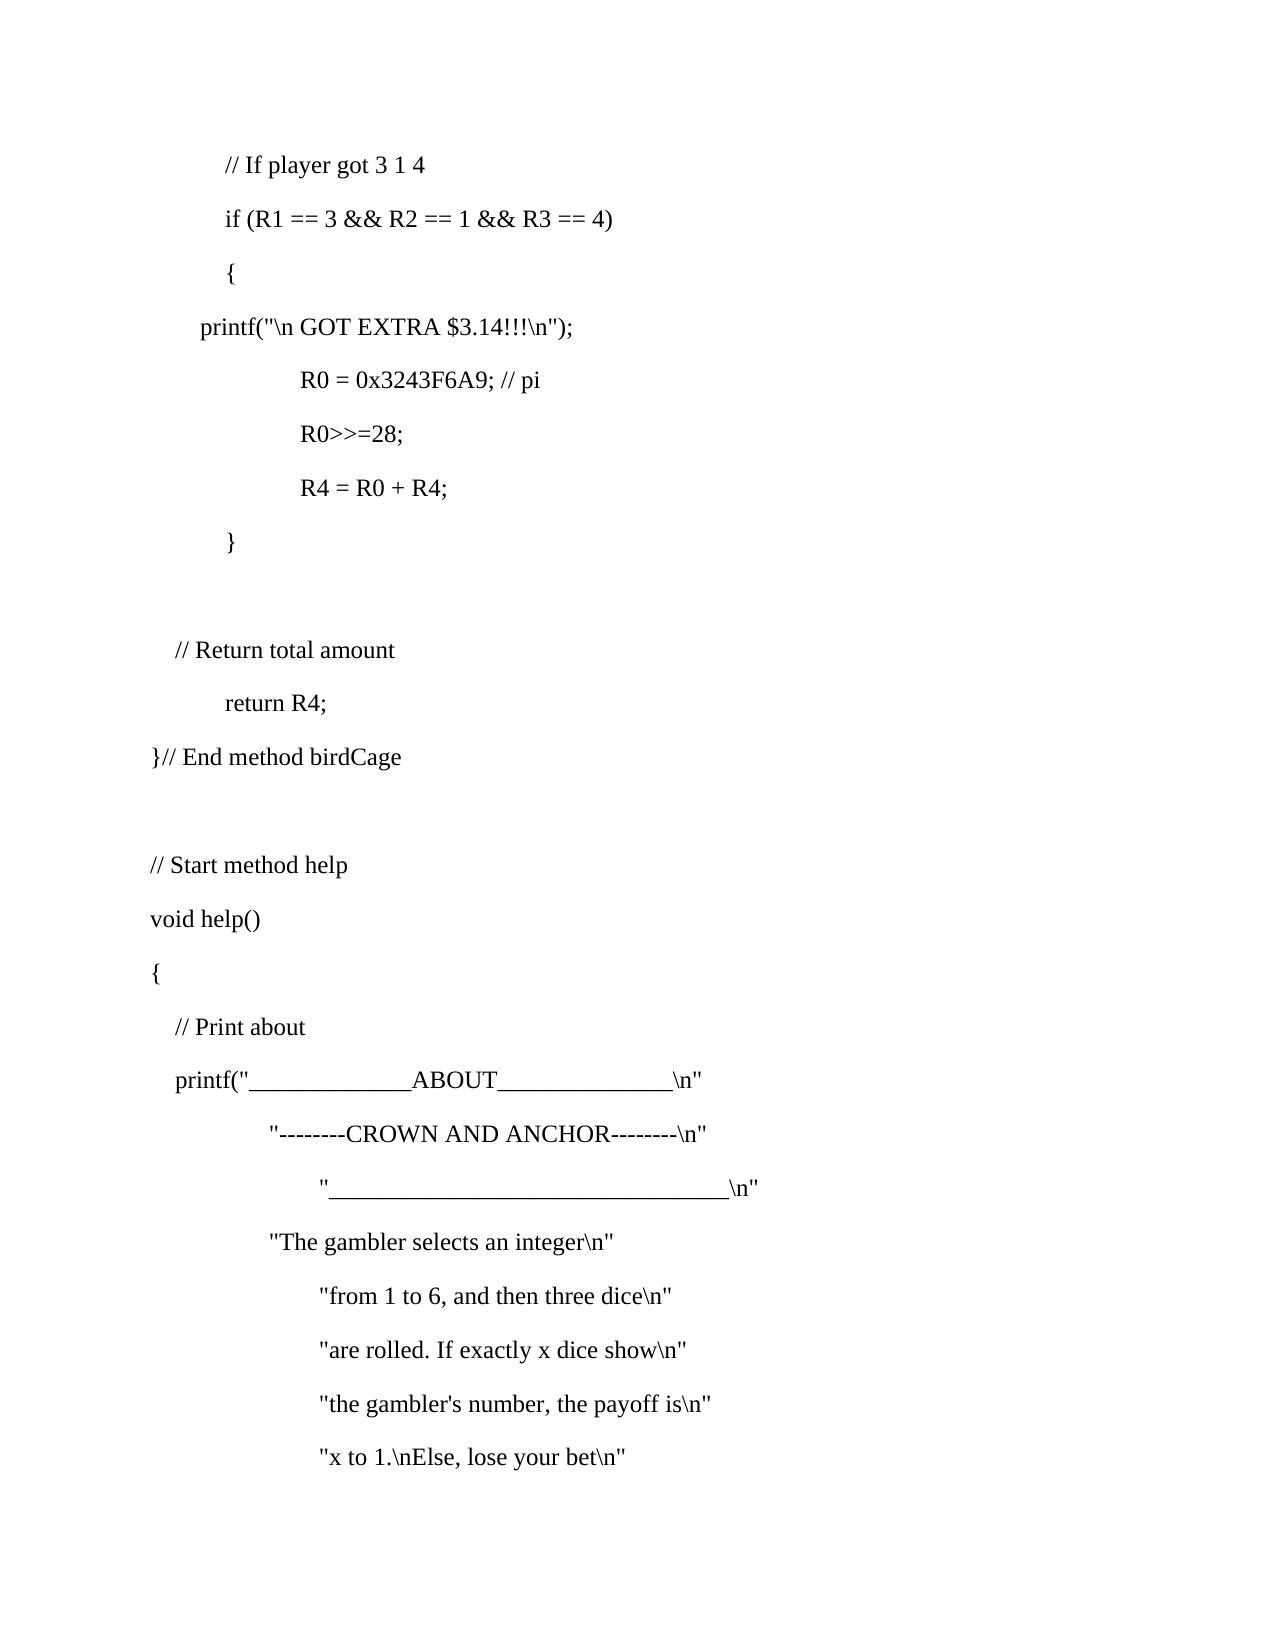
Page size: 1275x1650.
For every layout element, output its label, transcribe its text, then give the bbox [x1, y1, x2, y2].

text { [150, 258, 1125, 286]
text "from 1 to 6, and then three dice\n" [150, 1281, 1125, 1310]
text // Print about [150, 1012, 1125, 1040]
text "--------CROWN AND ANCHOR--------\n" [150, 1119, 1125, 1148]
text return R4; [150, 688, 1125, 717]
text { [150, 958, 1125, 987]
text "are rolled. If exactly x dice show\n" [150, 1335, 1125, 1363]
text "The gambler selects an integer\n" [150, 1227, 1125, 1256]
text "the gambler's number, the payoff is\n" [150, 1389, 1125, 1417]
text if (R1 == 3 && R2 == 1 && R3 == 4) [150, 204, 1125, 233]
text // If player got 3 1 4 [150, 150, 1125, 179]
text R0 = 0x3243F6A9; // pi [150, 365, 1125, 394]
text } [150, 527, 1125, 556]
text void help() [150, 904, 1125, 933]
text printf("_____________ABOUT______________\n" [150, 1066, 1125, 1094]
text "________________________________\n" [150, 1173, 1125, 1202]
text }// End method birdCage [150, 742, 1125, 771]
text "x to 1.\nElse, lose your bet\n" [150, 1442, 1125, 1471]
text printf("\n GOT EXTRA $3.14!!!\n"); [150, 312, 1125, 340]
text R4 = R0 + R4; [150, 473, 1125, 502]
text R0>>=28; [150, 419, 1125, 448]
text // Start method help [150, 850, 1125, 879]
text // Return total amount [150, 635, 1125, 663]
